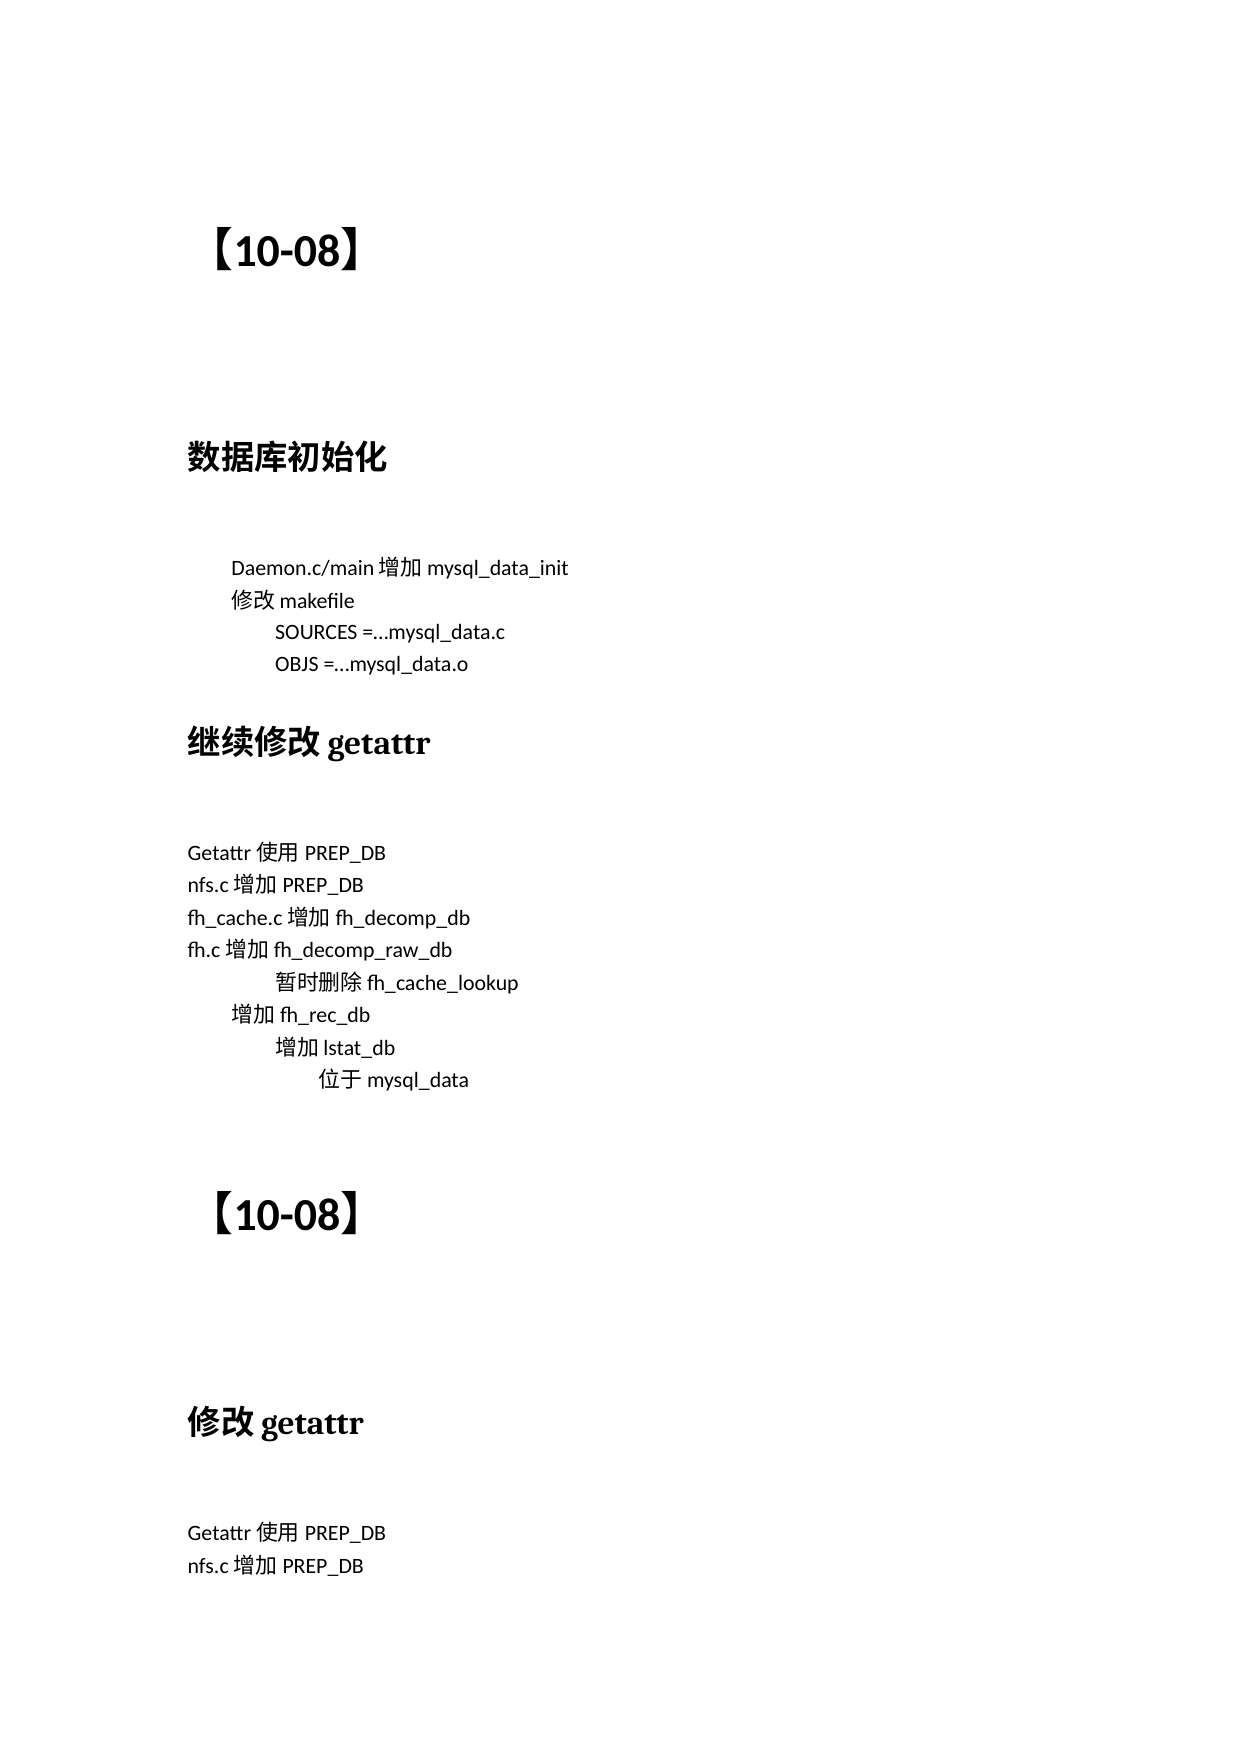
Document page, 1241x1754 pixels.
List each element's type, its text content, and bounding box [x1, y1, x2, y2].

text SOURCES =…mysql_data.c [187, 615, 1053, 647]
subtitle 【10-08】 [187, 1162, 1053, 1260]
text Getattr 使用 PREP_DB [187, 1515, 1053, 1547]
subtitle 修改getattr [187, 1388, 1053, 1453]
text nfs.c 增加 PREP_DB [187, 867, 1053, 899]
text 增加lstat_db [187, 1029, 1053, 1062]
text 位于mysql_data [187, 1062, 1053, 1094]
text fh_cache.c增加 fh_decomp_db [187, 899, 1053, 932]
text Getattr 使用 PREP_DB [187, 834, 1053, 867]
subtitle 数据库初始化 [187, 423, 1053, 488]
text 增加 fh_rec_db [187, 997, 1053, 1029]
text Daemon.c/main增加mysql_data_init [187, 550, 1053, 582]
text 暂时删除fh_cache_lookup [187, 964, 1053, 997]
text fh.c 增加fh_decomp_raw_db [187, 932, 1053, 964]
subtitle 继续修改getattr [187, 707, 1053, 772]
text OBJS =…mysql_data.o [187, 647, 1053, 680]
text 修改makefile [187, 582, 1053, 615]
text nfs.c 增加 PREP_DB [187, 1547, 1053, 1580]
subtitle 【10-08】 [187, 197, 1053, 295]
